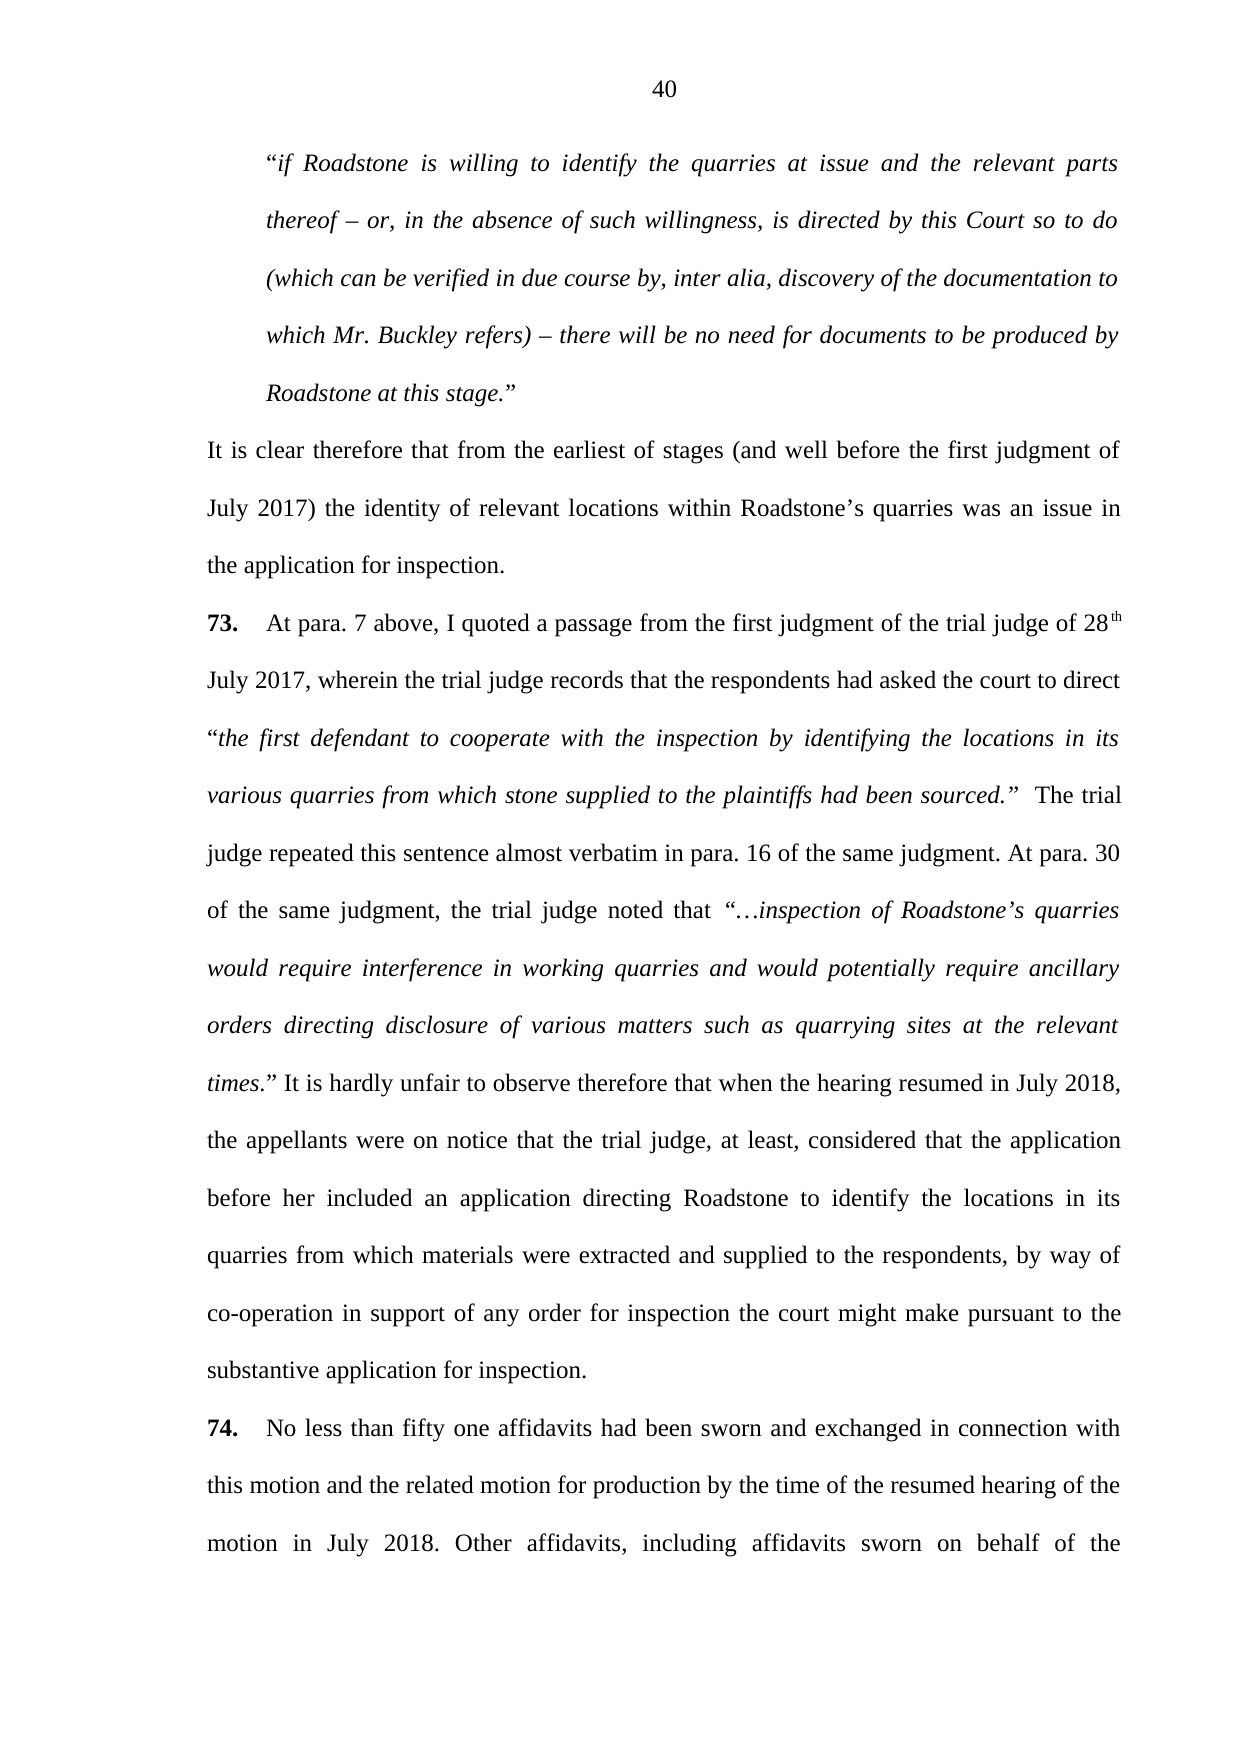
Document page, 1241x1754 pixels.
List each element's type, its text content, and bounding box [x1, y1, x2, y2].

list It is clear therefore that from the earliest of stages (and well before the first judgment of July 2017) the identity of relevant locations within Roadstone’s quarries was an issue in the application for inspection. [207, 435, 1122, 579]
list At para. 7 above, I quoted a passage from the first judgment of the trial judge of 28th July 2017, wherein the trial judge records that the respondents had asked the court to direct “the first defendant to cooperate with the inspection by identifying the locations in its various quarries from which stone supplied to the plaintiffs had been sourced.” The trial judge repeated this sentence almost verbatim in para. 16 of the same judgment. At para. 30 of the same judgment, the trial judge noted that “…inspection of Roadstone’s quarries would require interference in working quarries and would potentially require ancillary orders directing disclosure of various matters such as quarrying sites at the relevant times.” It is hardly unfair to observe therefore that when the hearing resumed in July 2018, the appellants were on notice that the trial judge, at least, considered that the application before her included an application directing Roadstone to identify the locations in its quarries from which materials were extracted and supplied to the respondents, by way of co-operation in support of any order for inspection the court might make pursuant to the substantive application for inspection. [207, 608, 1122, 1384]
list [207, 1413, 1122, 1556]
list “if Roadstone is willing to identify the quarries at issue and the relevant parts thereof – or, in the absence of such willingness, is directed by this Court so to do (which can be verified in due course by, inter alia, discovery of the documentation to which Mr. Buckley refers) – there will be no need for documents to be produced by Roadstone at this stage.” [266, 148, 1122, 406]
